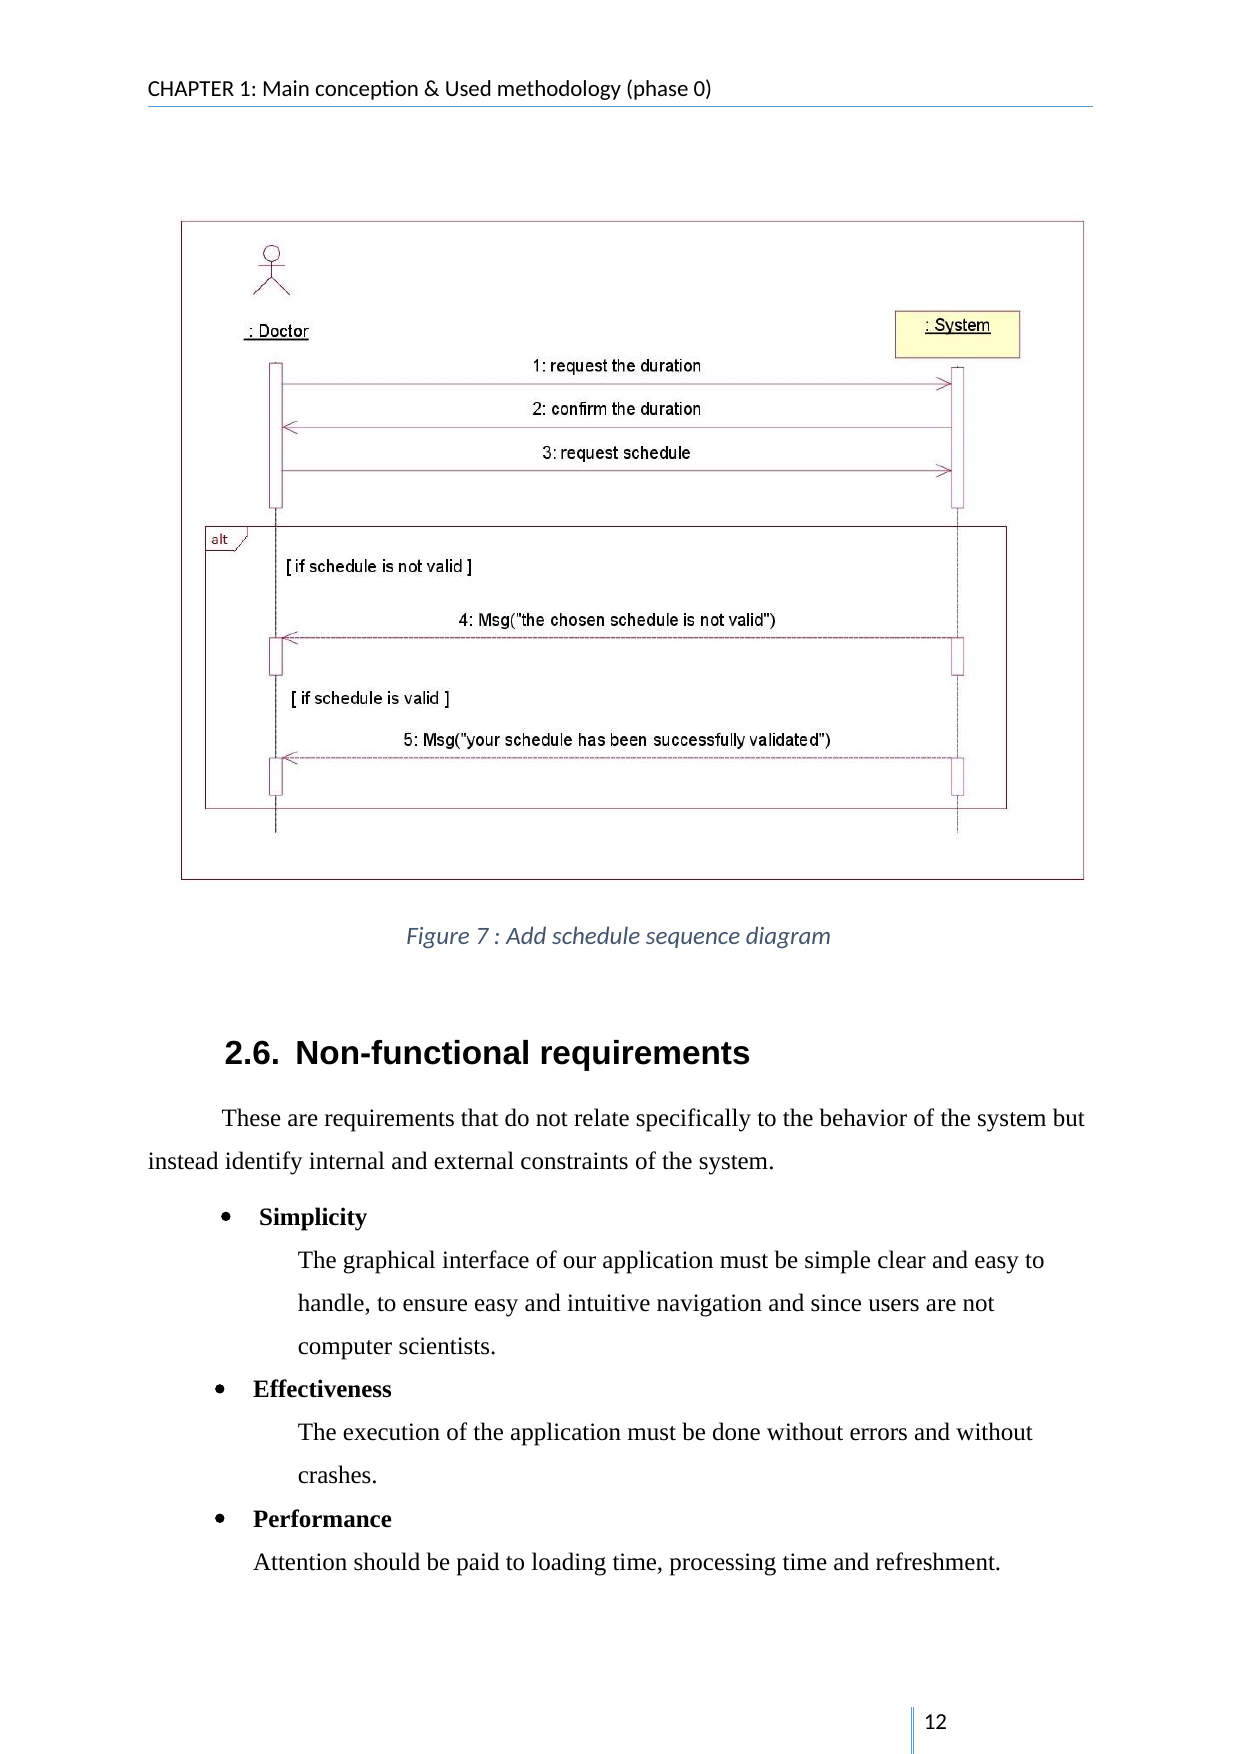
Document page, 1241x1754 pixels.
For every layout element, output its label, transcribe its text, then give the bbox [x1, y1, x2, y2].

title Non-functional requirements [207, 1033, 1093, 1071]
list Performance Attention should be paid to loading time, processing time and refreshment. [215, 1504, 1093, 1576]
text Figure 7 : Add schedule sequence diagram [148, 921, 1093, 1012]
list Simplicity [221, 1202, 1093, 1231]
picture [147, 197, 1146, 902]
list The graphical interface of our application must be simple clear and easy to handle, to ensure easy and intuitive navigation and since users are not computer scientists. [298, 1245, 1093, 1360]
list Effectiveness [215, 1374, 1093, 1403]
list The execution of the application must be done without errors and without crashes. [298, 1417, 1093, 1489]
text These are requirements that do not relate specifically to the behavior of the system but instead identify internal and external constraints of the system. [148, 1103, 1093, 1175]
